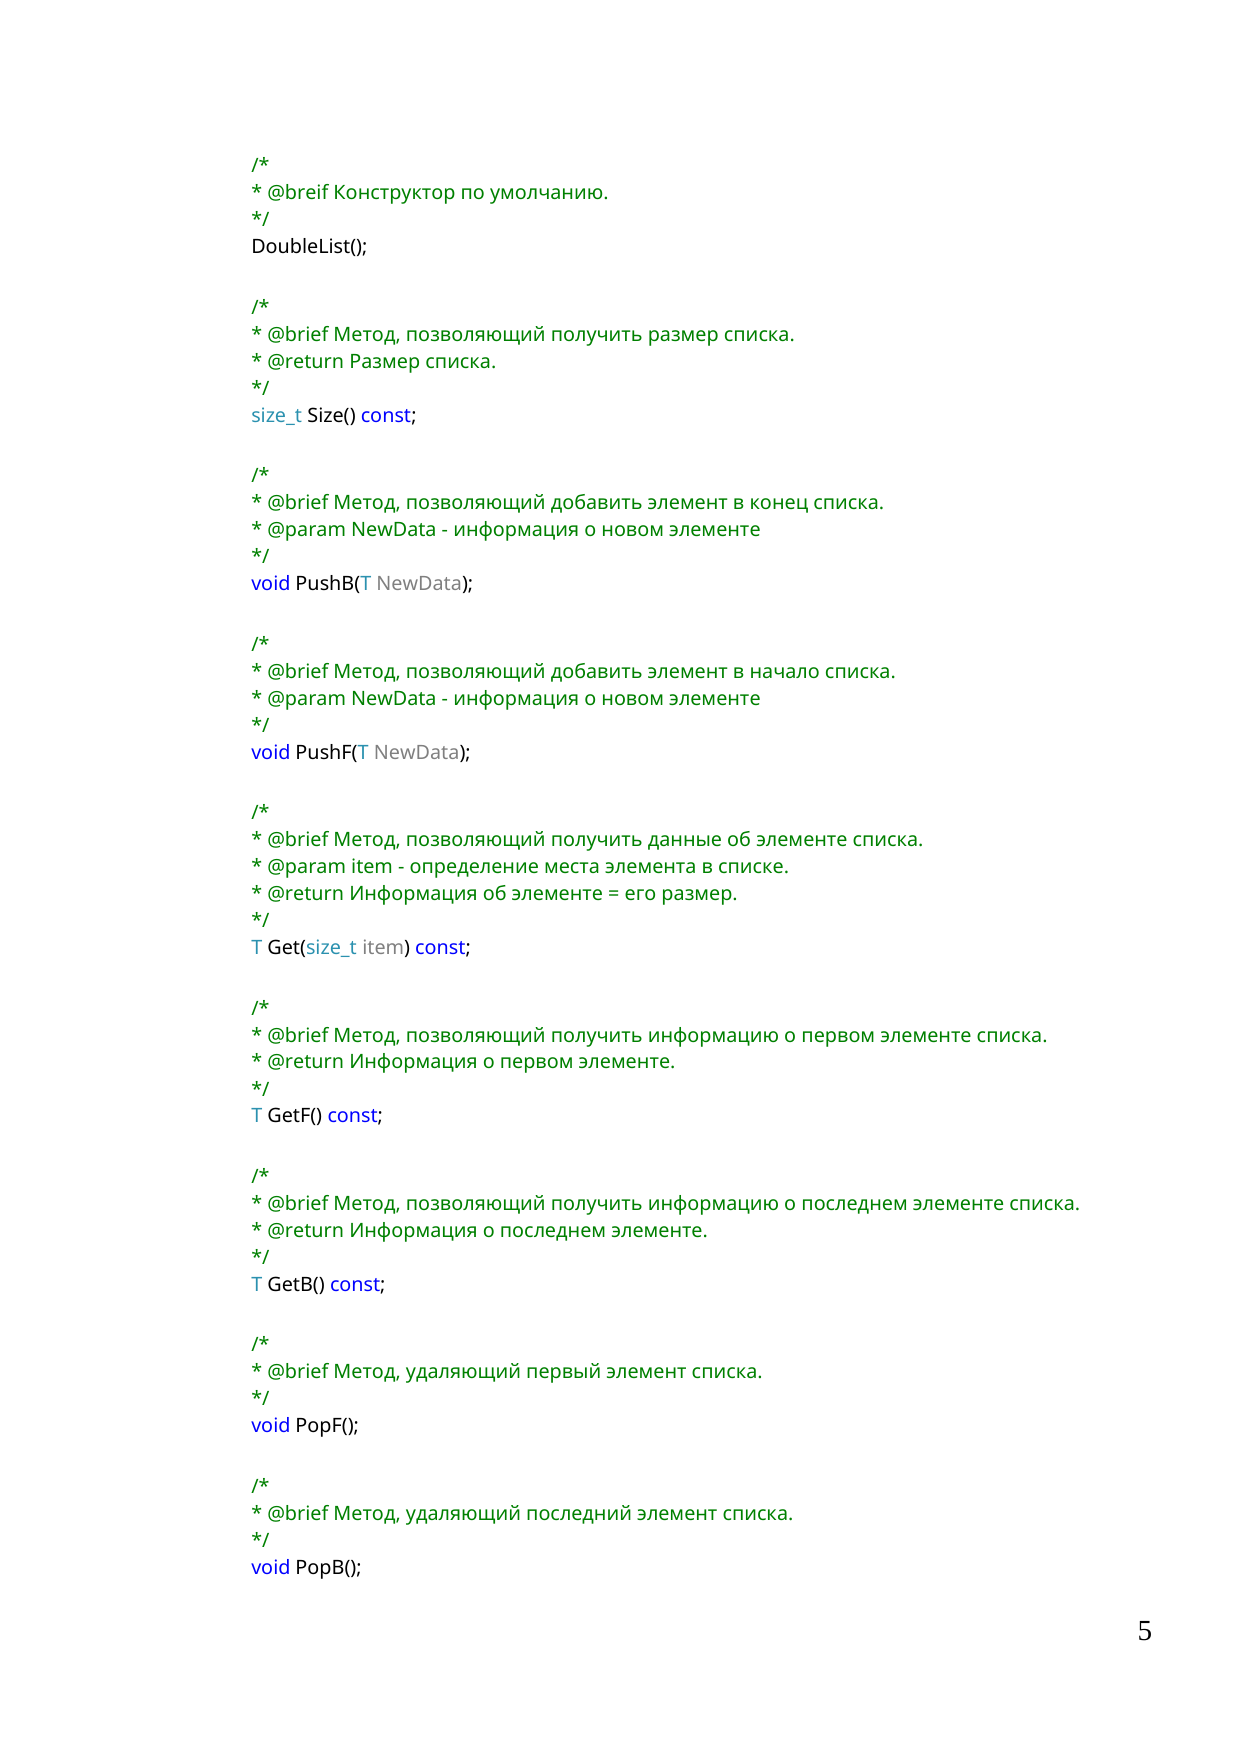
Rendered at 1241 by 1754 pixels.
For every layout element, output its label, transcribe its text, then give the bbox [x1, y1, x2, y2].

text * @breif Конструктор по умолчанию. [177, 179, 1152, 206]
text /* [177, 798, 1152, 825]
text * @param item - определение места элемента в списке. [177, 852, 1152, 879]
text DoubleList(); [177, 233, 1152, 259]
text /* [177, 462, 1152, 488]
text */ [177, 906, 1152, 933]
text * @brief Метод, позволяющий получить информацию о первом элементе списка. [177, 1021, 1152, 1048]
text /* [177, 1331, 1152, 1358]
text * @brief Метод, позволяющий добавить элемент в конец списка. [177, 488, 1152, 516]
text */ [177, 542, 1152, 569]
text * @brief Метод, позволяющий получить информацию о последнем элементе списка. [177, 1189, 1152, 1216]
text * @return Информация о последнем элементе. [177, 1216, 1152, 1243]
text void PushB(T NewData); [177, 569, 1152, 596]
text */ [177, 374, 1152, 401]
text * @param NewData - информация о новом элементе [177, 684, 1152, 711]
text /* [177, 630, 1152, 657]
text */ [177, 1075, 1152, 1102]
text size_t Size() const; [177, 401, 1152, 428]
text * @brief Метод, позволяющий получить данные об элементе списка. [177, 825, 1152, 852]
text /* [177, 1472, 1152, 1499]
text void PopF(); [177, 1412, 1152, 1439]
text */ [177, 206, 1152, 233]
text */ [177, 711, 1152, 738]
text */ [177, 1526, 1152, 1553]
text * @return Размер списка. [177, 347, 1152, 374]
text /* [177, 293, 1152, 320]
text void PopB(); [177, 1553, 1152, 1580]
text /* [177, 994, 1152, 1021]
text * @return Информация о первом элементе. [177, 1048, 1152, 1075]
text */ [177, 1243, 1152, 1270]
text * @return Информация об элементе = его размер. [177, 879, 1152, 906]
text * @brief Метод, позволяющий получить размер списка. [177, 320, 1152, 347]
text * @brief Метод, удаляющий последний элемент списка. [177, 1499, 1152, 1526]
text * @brief Метод, позволяющий добавить элемент в начало списка. [177, 657, 1152, 684]
text */ [177, 1385, 1152, 1412]
text T GetF() const; [177, 1102, 1152, 1129]
text /* [177, 1162, 1152, 1189]
text * @param NewData - информация о новом элементе [177, 516, 1152, 542]
text T Get(size_t item) const; [177, 933, 1152, 960]
text * @brief Метод, удаляющий первый элемент списка. [177, 1358, 1152, 1385]
text T GetB() const; [177, 1270, 1152, 1297]
text void PushF(T NewData); [177, 738, 1152, 765]
text /* [177, 152, 1152, 179]
